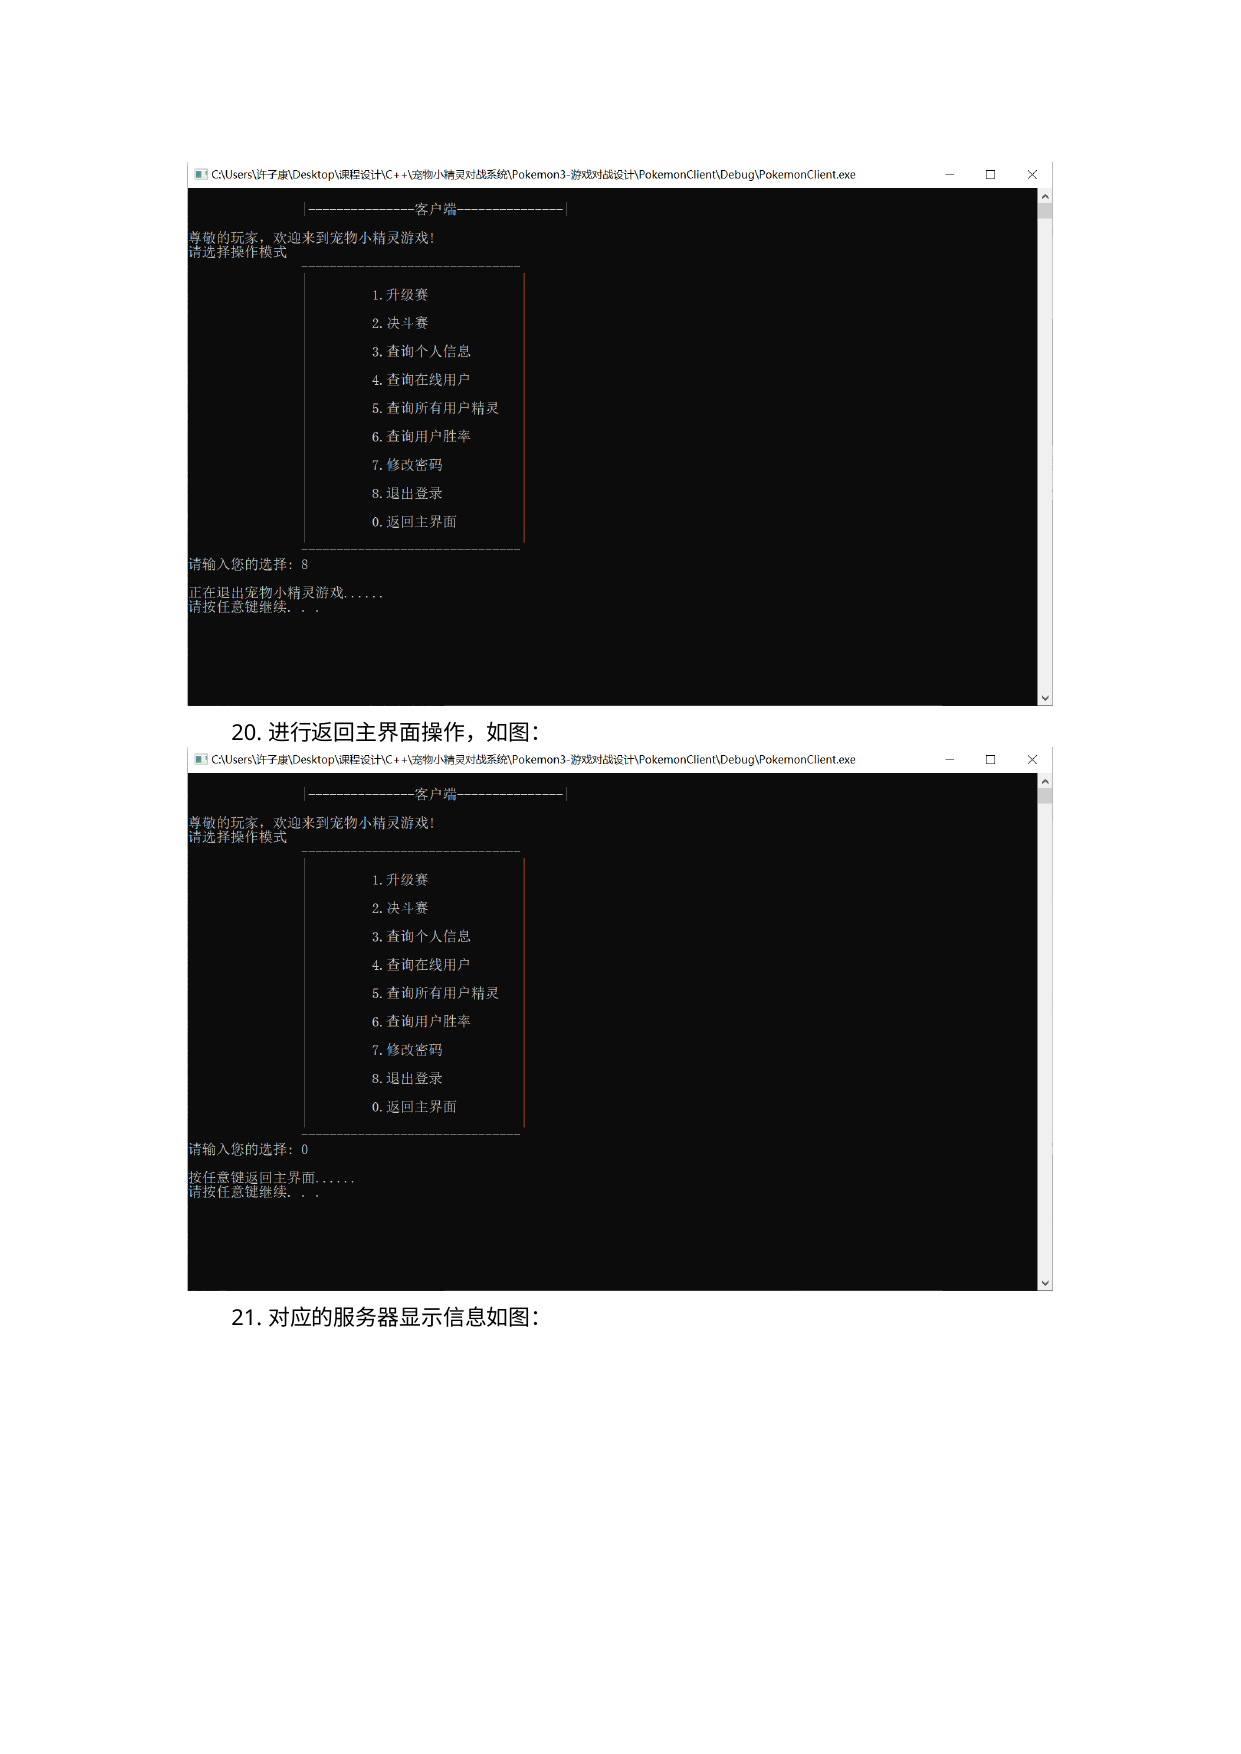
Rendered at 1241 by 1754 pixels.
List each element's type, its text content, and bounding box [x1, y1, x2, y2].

text 20. 进行返回主界面操作，如图： [187, 714, 1053, 747]
text 21. 对应的服务器显示信息如图： [187, 1299, 1053, 1332]
picture [187, 747, 1053, 1291]
picture [187, 162, 1053, 706]
